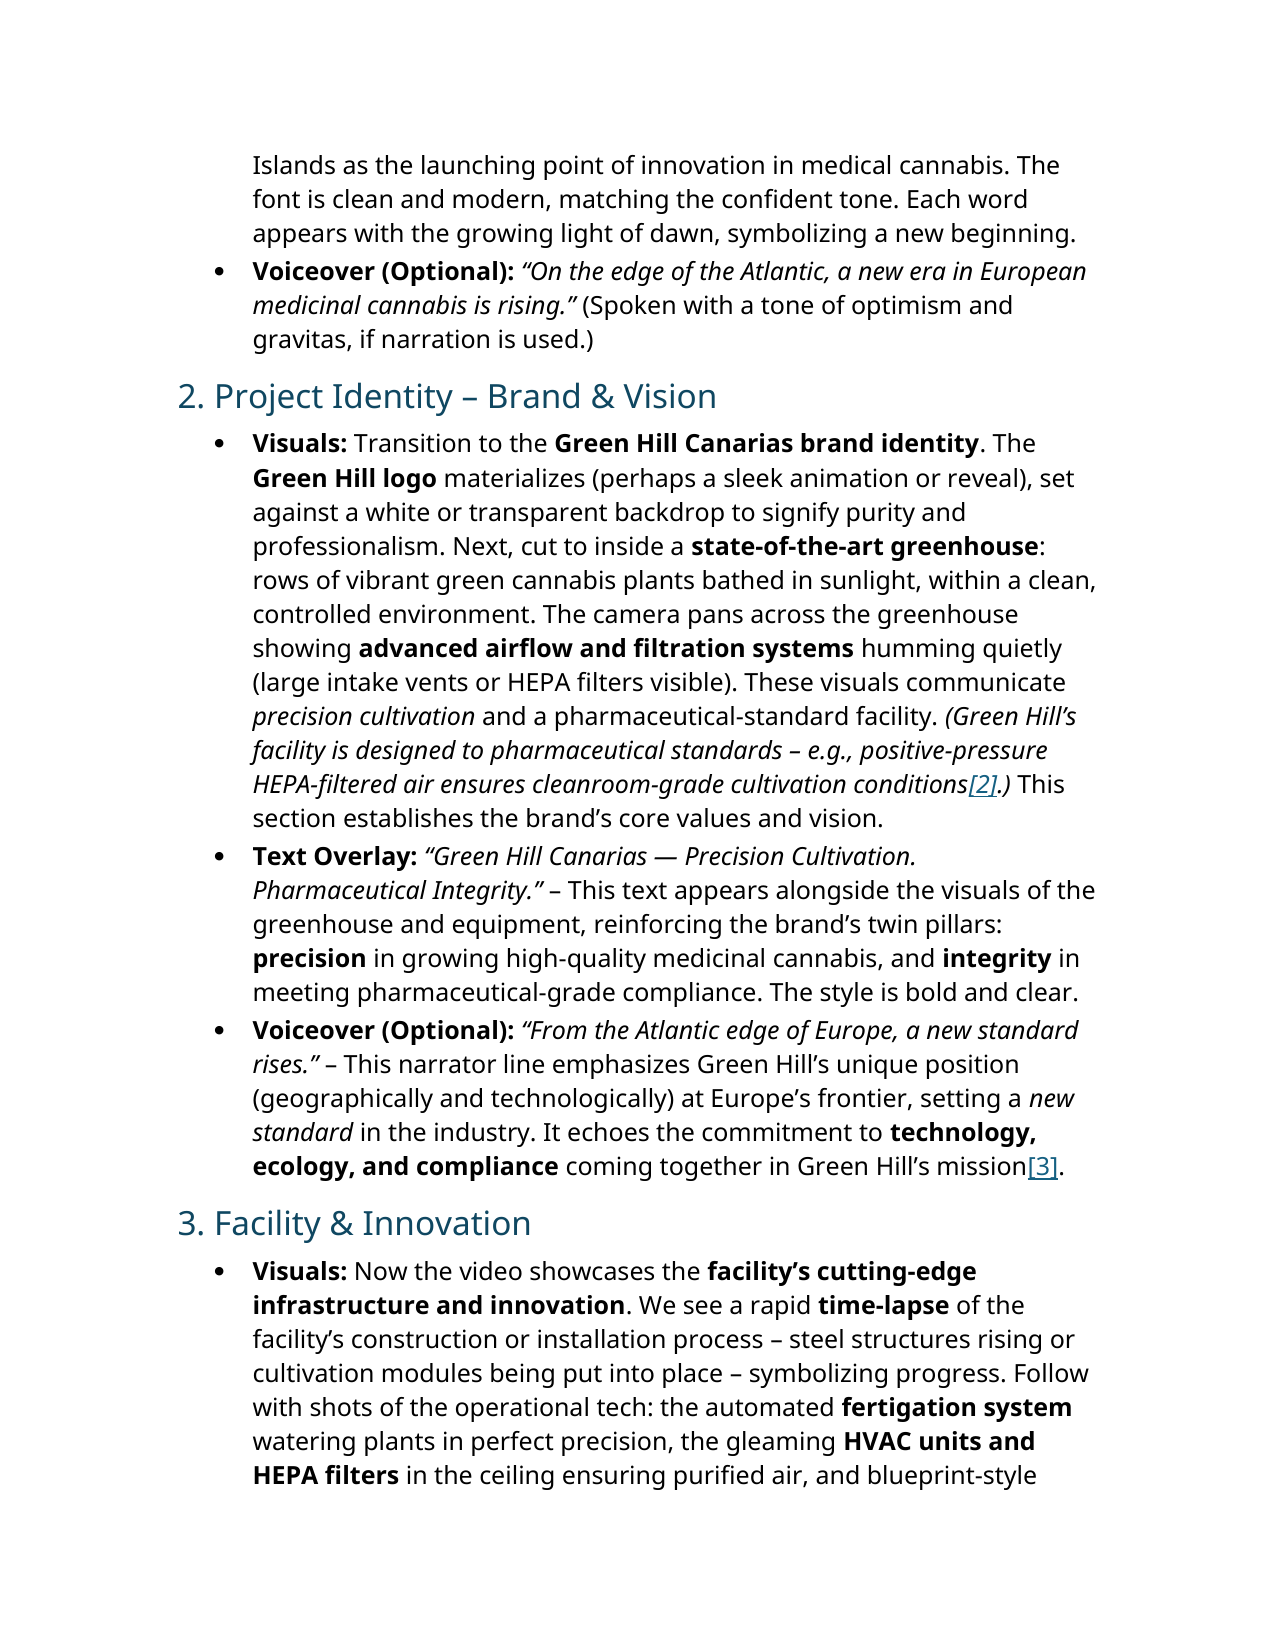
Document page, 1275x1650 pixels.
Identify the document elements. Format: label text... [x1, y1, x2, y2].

list Text Overlay: “Green Hill Canarias — Precision Cultivation. Pharmaceutical Integrity.” – This text appears alongside the visuals of the greenhouse and equipment, reinforcing the brand’s twin pillars: precision in growing high-quality medicinal cannabis, and integrity in meeting pharmaceutical-grade compliance. The style is bold and clear. [215, 839, 1098, 1009]
list Voiceover (Optional): “From the Atlantic edge of Europe, a new standard rises.” – This narrator line emphasizes Green Hill’s unique position (geographically and technologically) at Europe’s frontier, setting a new standard in the industry. It echoes the commitment to technology, ecology, and compliance coming together in Green Hill’s mission[3]. [215, 1013, 1098, 1183]
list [215, 1253, 1098, 1492]
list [215, 148, 1098, 250]
subtitle 3. Facility & Innovation [177, 1200, 1098, 1245]
list Voiceover (Optional): “On the edge of the Atlantic, a new era in European medicinal cannabis is rising.” (Spoken with a tone of optimism and gravitas, if narration is used.) [215, 253, 1098, 356]
subtitle 2. Project Identity – Brand & Vision [177, 372, 1098, 418]
list Visuals: Transition to the Green Hill Canarias brand identity. The Green Hill logo materializes (perhaps a sleek animation or reveal), set against a white or transparent backdrop to signify purity and professionalism. Next, cut to inside a state-of-the-art greenhouse: rows of vibrant green cannabis plants bathed in sunlight, within a clean, controlled environment. The camera pans across the greenhouse showing advanced airflow and filtration systems humming quietly (large intake vents or HEPA filters visible). These visuals communicate precision cultivation and a pharmaceutical-standard facility. (Green Hill’s facility is designed to pharmaceutical standards – e.g., positive-pressure HEPA-filtered air ensures cleanroom-grade cultivation conditions[2].) This section establishes the brand’s core values and vision. [215, 426, 1098, 835]
